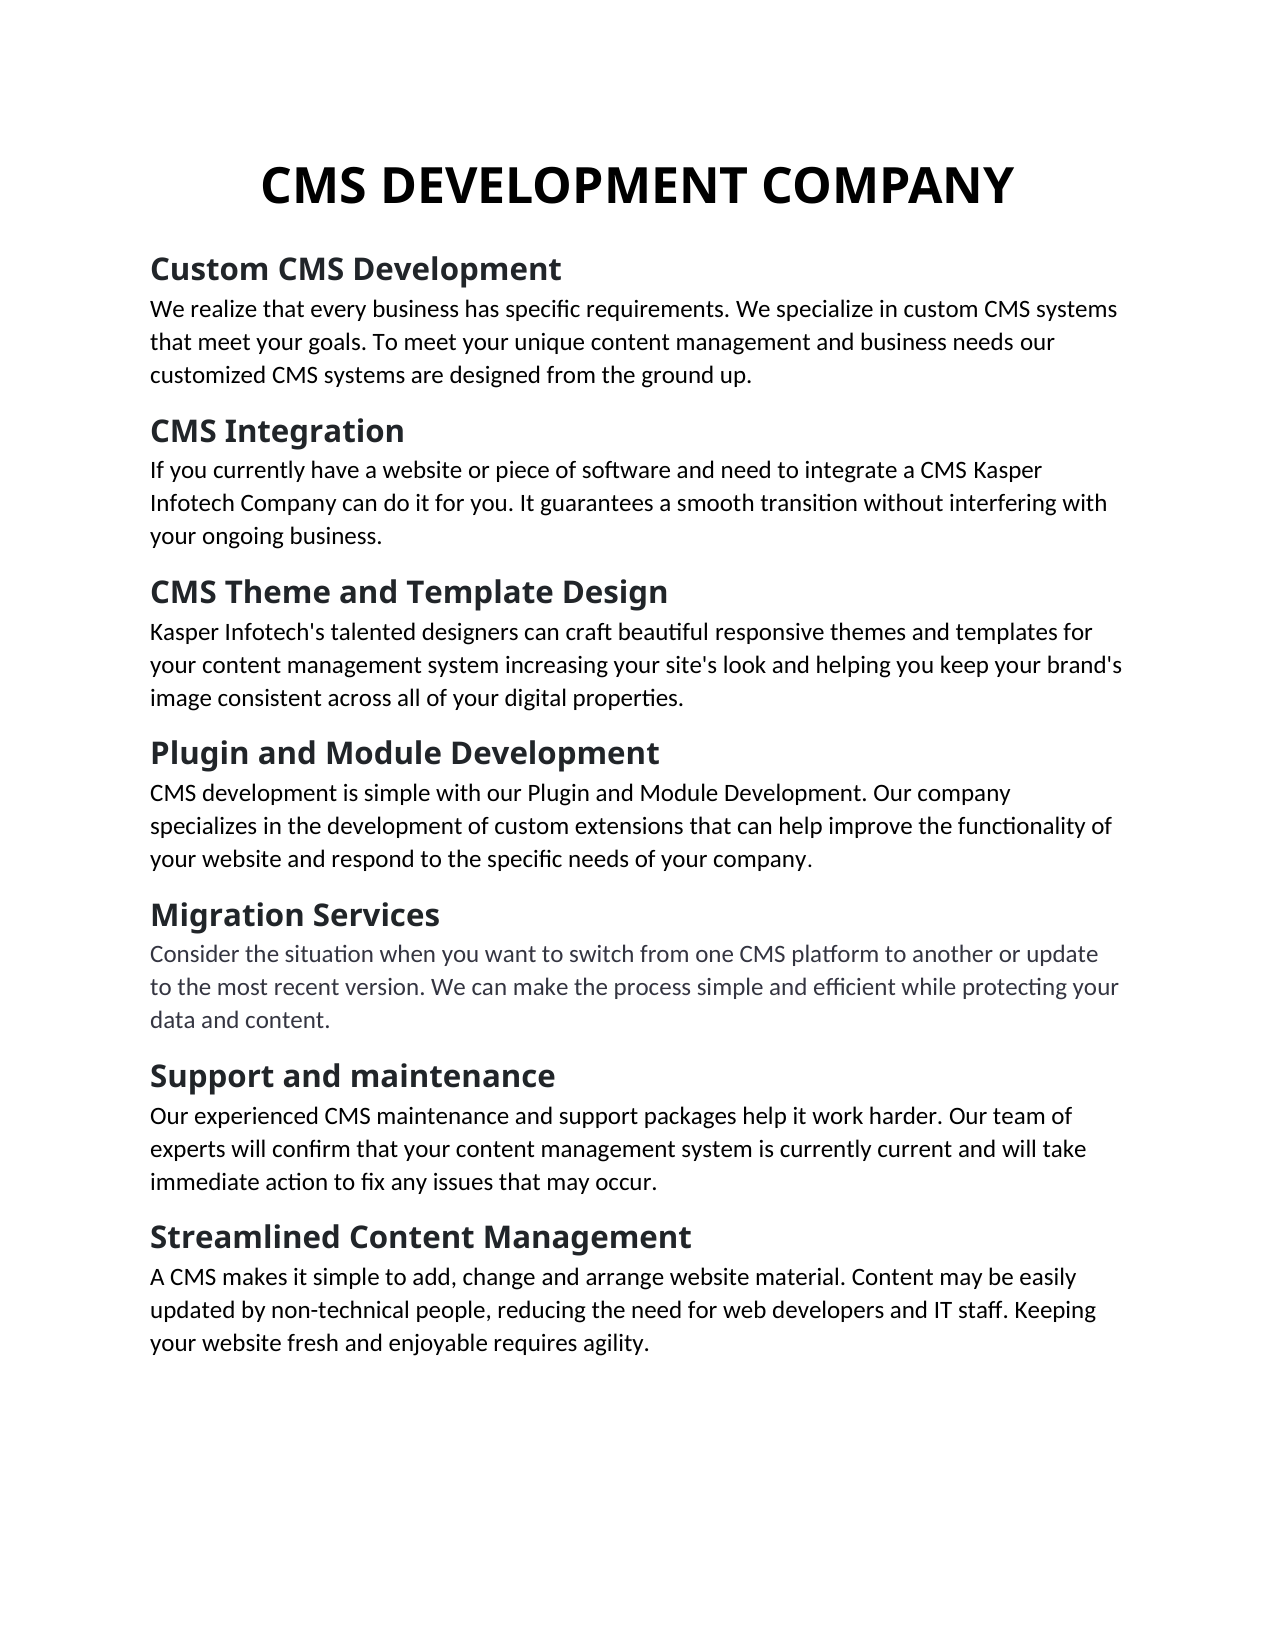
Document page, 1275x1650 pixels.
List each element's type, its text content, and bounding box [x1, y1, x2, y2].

subtitle Plugin and Module Development [150, 731, 1125, 774]
subtitle Streamlined Content Management [150, 1215, 1125, 1258]
subtitle Migration Services [150, 893, 1125, 935]
text If you currently have a website or piece of software and need to integrate a CMS Kasper Infotech Company can do it for you. It guarantees a smooth transition without interfering with your ongoing business. [150, 454, 1125, 551]
text CMS DEVELOPMENT COMPANY [150, 150, 1125, 218]
text CMS development is simple with our Plugin and Module Development. Our company specializes in the development of custom extensions that can help improve the functionality of your website and respond to the specific needs of your company. [150, 777, 1125, 874]
text We realize that every business has specific requirements. We specialize in custom CMS systems that meet your goals. To meet your unique content management and business needs our customized CMS systems are designed from the ground up. [150, 293, 1125, 389]
subtitle Custom CMS Development [150, 247, 1125, 290]
text Kasper Infotech's talented designers can craft beautiful responsive themes and templates for your content management system increasing your site's look and helping you keep your brand's image consistent across all of your digital properties. [150, 616, 1125, 712]
text Our experienced CMS maintenance and support packages help it work harder. Our team of experts will confirm that your content management system is currently current and will take immediate action to fix any issues that may occur. [150, 1100, 1125, 1196]
text Consider the situation when you want to switch from one CMS platform to another or update to the most recent version. We can make the process simple and efficient while protecting your data and content. [150, 939, 1125, 1035]
subtitle CMS Theme and Template Design [150, 570, 1125, 613]
subtitle CMS Integration [150, 409, 1125, 451]
text A CMS makes it simple to add, change and arrange website material. Content may be easily updated by non-technical people, reducing the need for web developers and IT staff. Keeping your website fresh and enjoyable requires agility. [150, 1261, 1125, 1358]
subtitle Support and maintenance [150, 1054, 1125, 1097]
